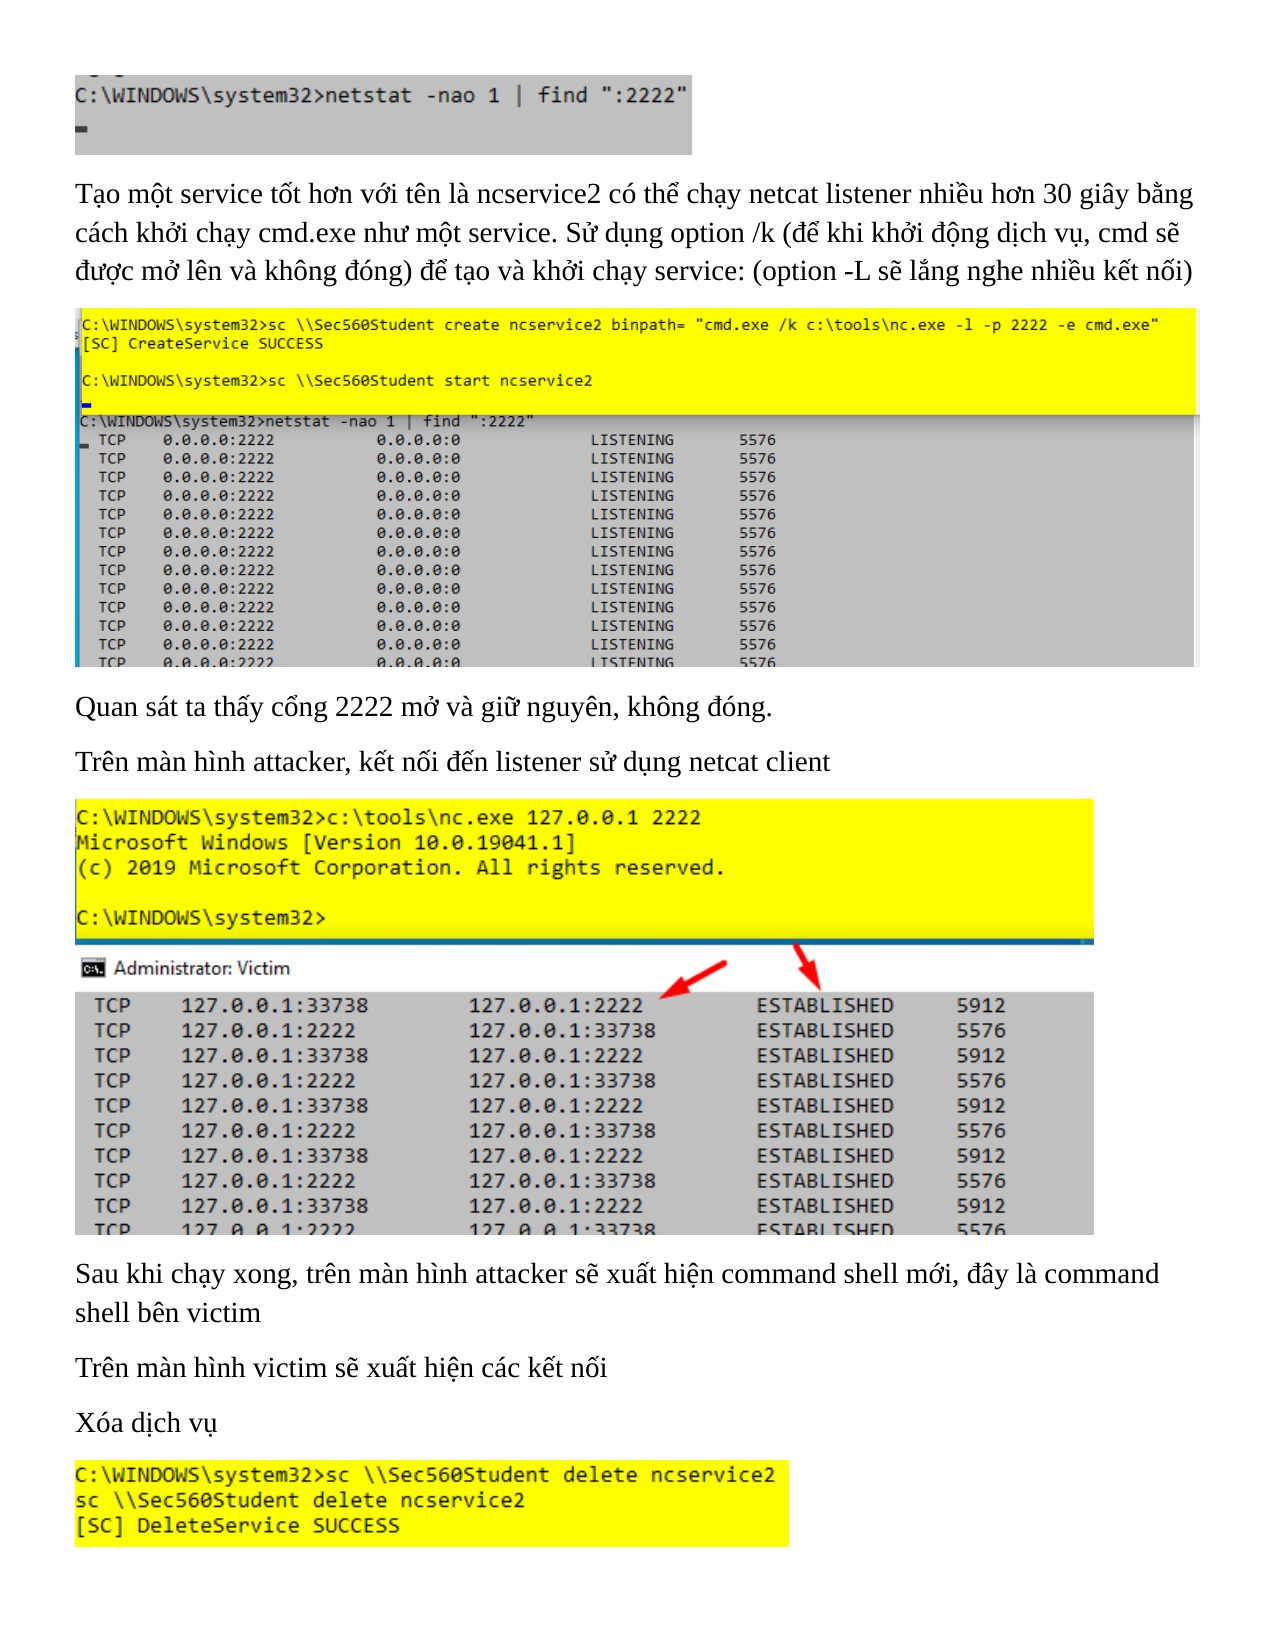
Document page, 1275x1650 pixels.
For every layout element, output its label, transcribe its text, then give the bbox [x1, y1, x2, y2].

picture [75, 799, 1094, 1235]
text Trên màn hình attacker, kết nối đến listener sử dụng netcat client [75, 744, 1200, 777]
text Quan sát ta thấy cổng 2222 mở và giữ nguyên, không đóng. [75, 689, 1200, 722]
picture [75, 1460, 789, 1547]
text Tạo một service tốt hơn với tên là ncservice2 có thể chạy netcat listener nhiều hơn 30 giây bằng cách khởi chạy cmd.exe như một service. Sử dụng option /k (để khi khởi động dịch vụ, cmd sẽ được mở lên và không đóng) để tạo và khởi chạy service: (option -L sẽ lắng nghe nhiều kết nối) [75, 176, 1200, 287]
text Xóa dịch vụ [75, 1406, 1200, 1439]
text Trên màn hình victim sẽ xuất hiện các kết nối [75, 1350, 1200, 1384]
text Sau khi chạy xong, trên màn hình attacker sẽ xuất hiện command shell mới, đây là command shell bên victim [75, 1257, 1200, 1329]
picture [75, 75, 693, 155]
picture [75, 308, 1200, 667]
